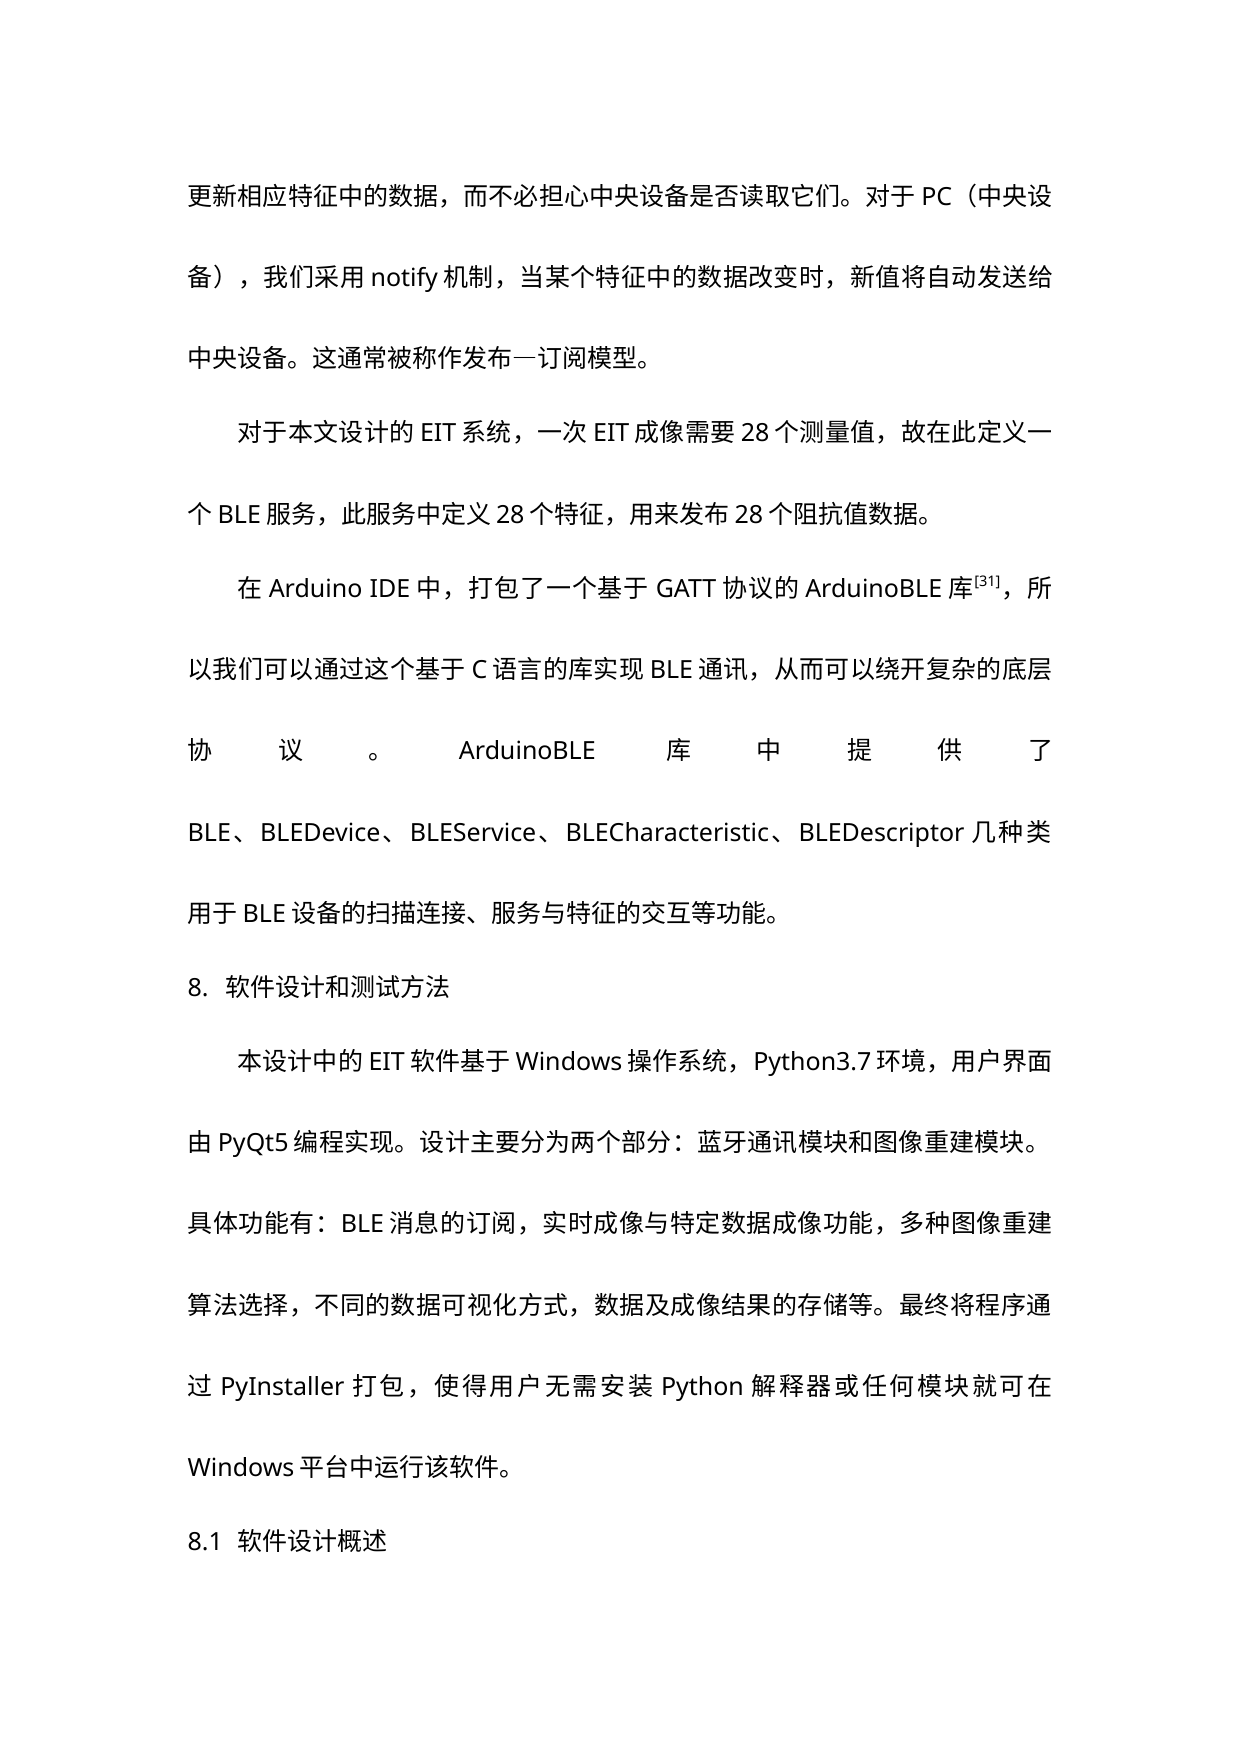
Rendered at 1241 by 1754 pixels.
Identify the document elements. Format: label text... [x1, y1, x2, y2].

text 本设计中的EIT软件基于Windows操作系统，Python3.7环境，用户界面由PyQt5编程实现。设计主要分为两个部分：蓝牙通讯模块和图像重建模块。具体功能有：BLE消息的订阅，实时成像与特定数据成像功能，多种图像重建算法选择，不同的数据可视化方式，数据及成像结果的存储等。最终将程序通过PyInstaller打包，使得用户无需安装Python解释器或任何模块就可在Windows平台中运行该软件。 [187, 1027, 1053, 1498]
list 软件设计和测试方法 [187, 953, 1053, 1018]
text 在Arduino IDE中，打包了一个基于GATT协议的ArduinoBLE库[31]，所以我们可以通过这个基于C语言的库实现BLE通讯，从而可以绕开复杂的底层协议。ArduinoBLE库中提供了BLE、BLEDevice、BLEService、BLECharacteristic、BLEDescriptor几种类，用于BLE设备的扫描连接、服务与特征的交互等功能。 [187, 554, 1053, 944]
text 对于本文设计的EIT系统，一次EIT成像需要28个测量值，故在此定义一个BLE服务，此服务中定义28个特征，用来发布28个阻抗值数据。 [187, 398, 1053, 545]
list 软件设计概述 [187, 1507, 1053, 1572]
